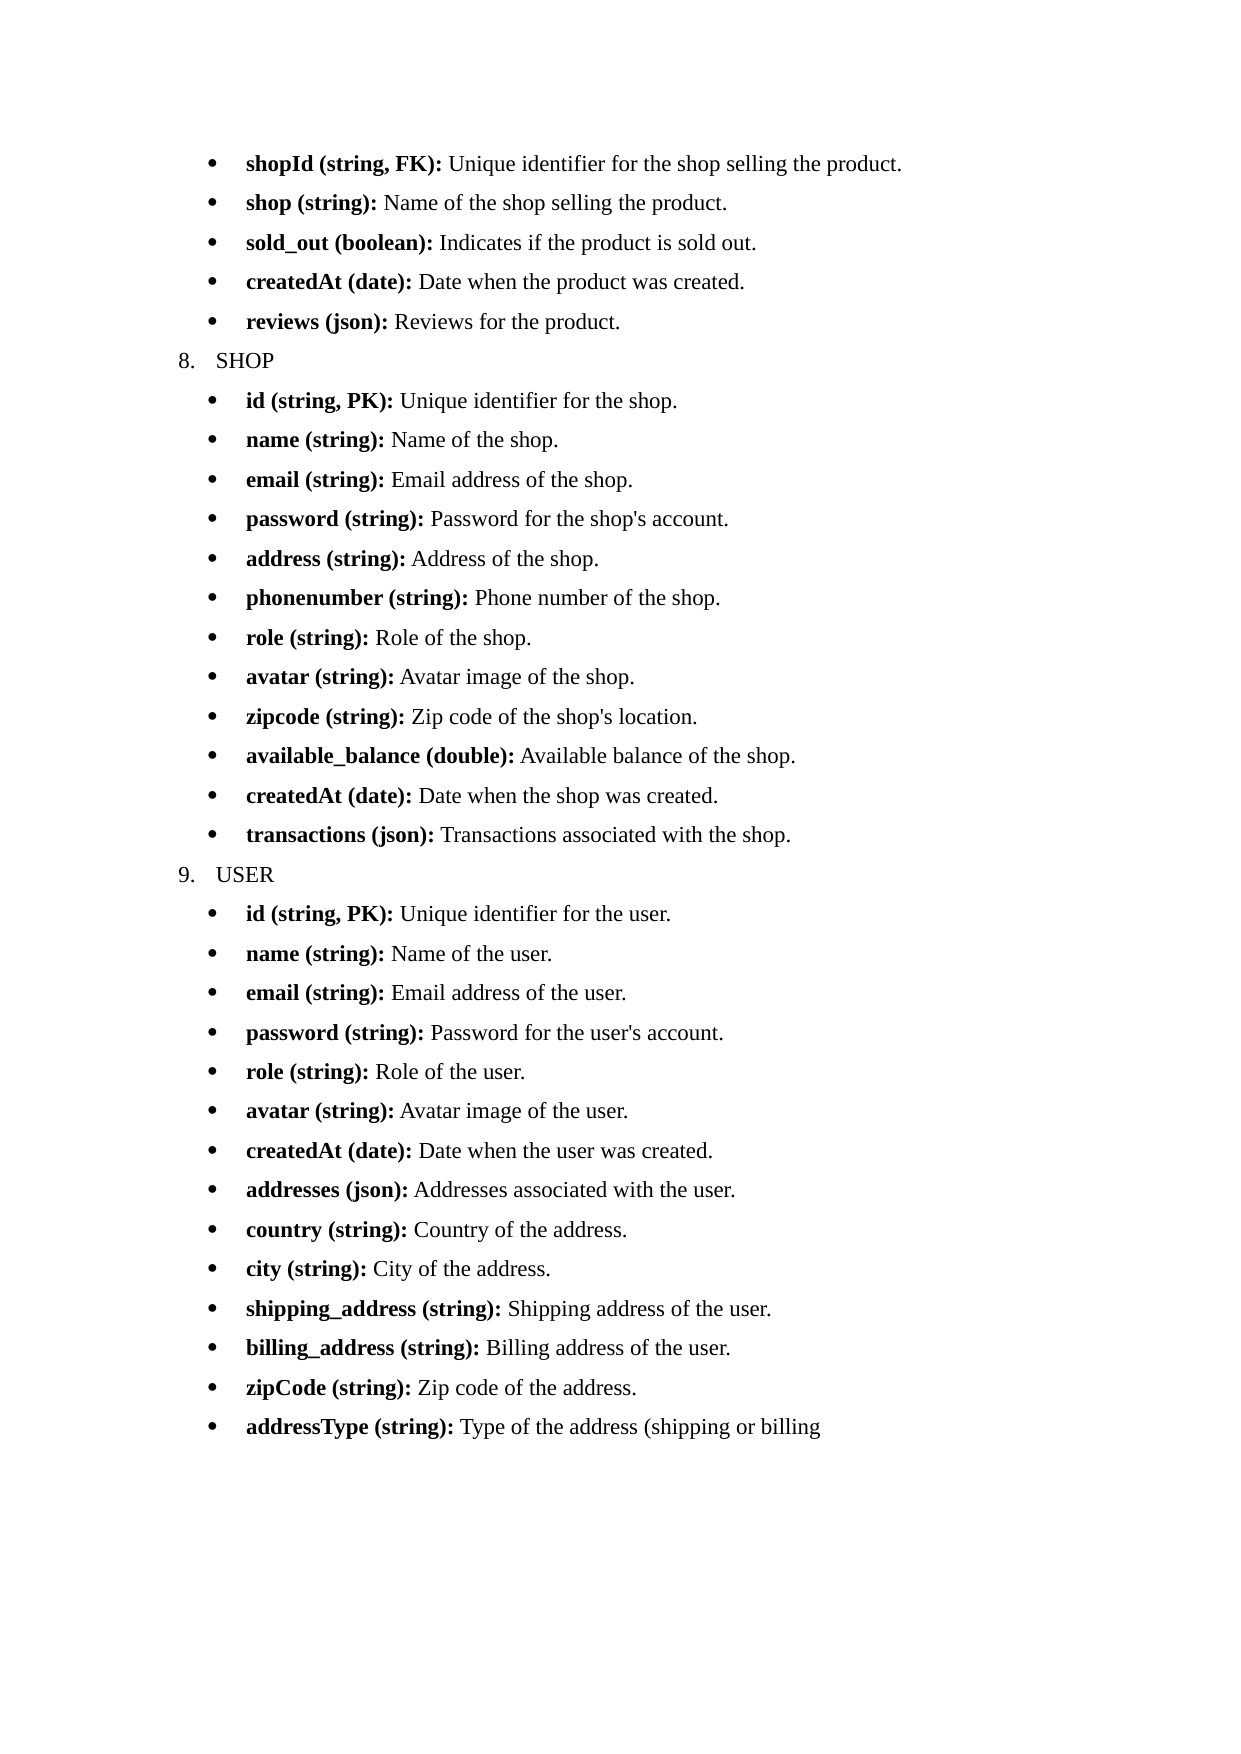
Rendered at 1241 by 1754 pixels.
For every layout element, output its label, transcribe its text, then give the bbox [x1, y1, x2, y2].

list id (string, PK): Unique identifier for the user. [208, 900, 1090, 926]
list shop (string): Name of the shop selling the product. [208, 189, 1090, 216]
list avatar (string): Avatar image of the shop. [208, 663, 1090, 689]
list shopId (string, FK): Unique identifier for the shop selling the product. [208, 150, 1090, 176]
list available_balance (double): Available balance of the shop. [208, 742, 1090, 768]
list city (string): City of the address. [208, 1255, 1090, 1282]
list avatar (string): Avatar image of the user. [208, 1097, 1090, 1124]
list email (string): Email address of the shop. [208, 466, 1090, 492]
list reviews (json): Reviews for the product. [208, 308, 1090, 334]
list name (string): Name of the shop. [208, 426, 1090, 453]
list address (string): Address of the shop. [208, 545, 1090, 571]
list country (string): Country of the address. [208, 1216, 1090, 1242]
list role (string): Role of the shop. [208, 624, 1090, 650]
list transactions (json): Transactions associated with the shop. [208, 821, 1090, 847]
list shipping_address (string): Shipping address of the user. [208, 1295, 1090, 1321]
list role (string): Role of the user. [208, 1058, 1090, 1084]
list zipcode (string): Zip code of the shop's location. [208, 703, 1090, 729]
list USER [178, 861, 1090, 887]
list name (string): Name of the user. [208, 939, 1090, 966]
list SHOP [178, 347, 1090, 374]
list sold_out (boolean): Indicates if the product is sold out. [208, 229, 1090, 255]
list createdAt (date): Date when the product was created. [208, 268, 1090, 295]
list createdAt (date): Date when the shop was created. [208, 782, 1090, 808]
list email (string): Email address of the user. [208, 979, 1090, 1005]
list id (string, PK): Unique identifier for the shop. [208, 387, 1090, 413]
list zipCode (string): Zip code of the address. [208, 1374, 1090, 1400]
list billing_address (string): Billing address of the user. [208, 1334, 1090, 1361]
list phonenumber (string): Phone number of the shop. [208, 584, 1090, 611]
list addressType (string): Type of the address (shipping or billing [208, 1413, 1090, 1440]
list addresses (json): Addresses associated with the user. [208, 1176, 1090, 1203]
list password (string): Password for the shop's account. [208, 505, 1090, 532]
list password (string): Password for the user's account. [208, 1018, 1090, 1045]
list createdAt (date): Date when the user was created. [208, 1137, 1090, 1163]
